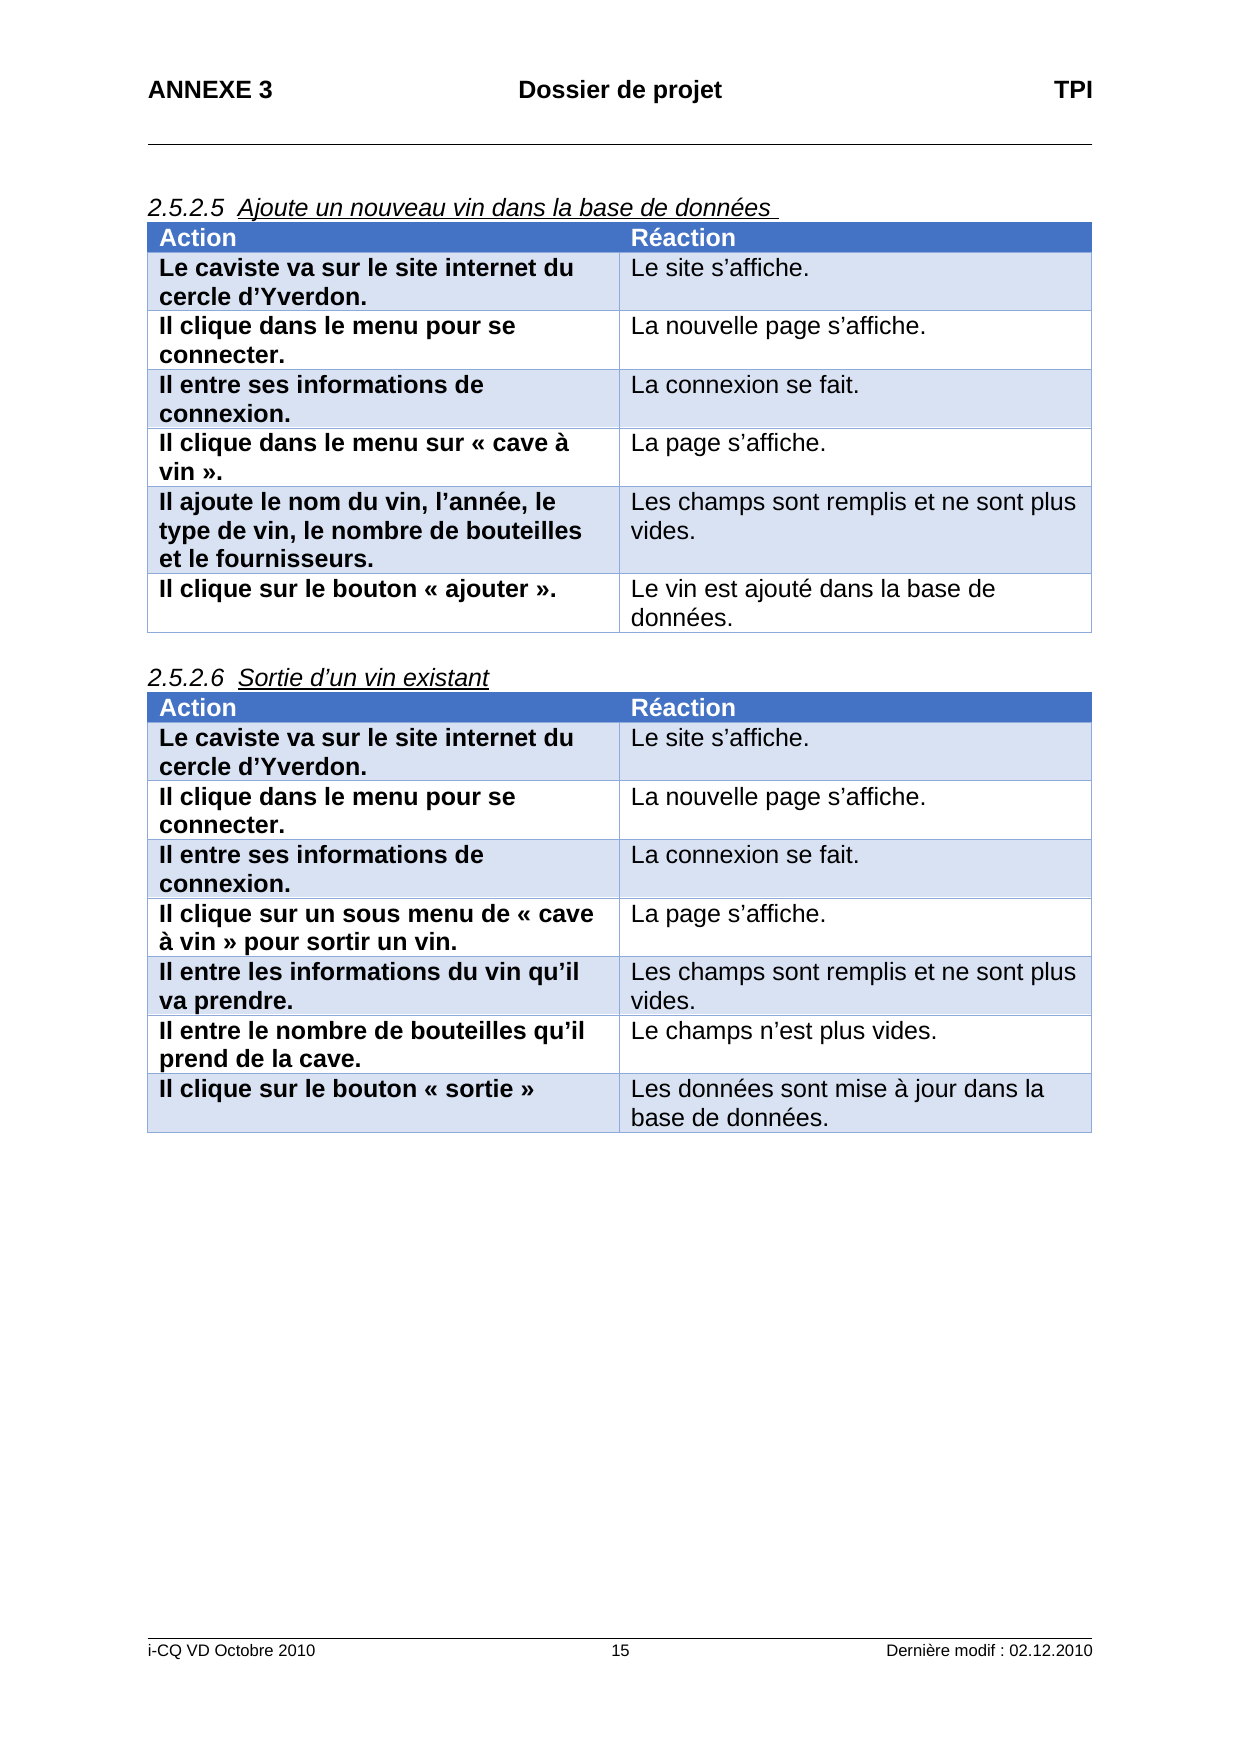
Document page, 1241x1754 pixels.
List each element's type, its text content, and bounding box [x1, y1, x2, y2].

table_cell Les données sont mise à jour dans la base de données. [620, 1074, 1091, 1132]
table_cell Il clique dans le menu pour se connecter. [148, 311, 619, 369]
table_cell Les champs sont remplis et ne sont plus vides. [620, 487, 1091, 573]
table_cell Le caviste va sur le site internet du cercle d’Yverdon. [148, 723, 619, 780]
table_cell Il clique dans le menu pour se connecter. [148, 781, 619, 839]
table_cell Il clique sur le bouton « sortie » [148, 1074, 619, 1132]
table_cell Il entre le nombre de bouteilles qu’il prend de la cave. [148, 1016, 619, 1073]
table_cell Le site s’affiche. [620, 253, 1091, 310]
table_cell La page s’affiche. [620, 429, 1091, 486]
table_cell La connexion se fait. [620, 370, 1091, 427]
table_cell La nouvelle page s’affiche. [620, 311, 1091, 369]
table_cell La connexion se fait. [620, 840, 1091, 897]
subtitle Sortie d’un vin existant [148, 663, 1092, 692]
table_cell La page s’affiche. [620, 899, 1091, 956]
table_cell Il entre ses informations de connexion. [148, 370, 619, 427]
table_cell Il entre ses informations de connexion. [148, 840, 619, 897]
table_cell Les champs sont remplis et ne sont plus vides. [620, 957, 1091, 1014]
table_header Réaction [620, 223, 1091, 252]
table_header Réaction [620, 693, 1091, 722]
table_cell Le caviste va sur le site internet du cercle d’Yverdon. [148, 253, 619, 310]
table_cell Le champs n’est plus vides. [620, 1016, 1091, 1073]
table_cell Le vin est ajouté dans la base de données. [620, 574, 1091, 632]
table_header Action [148, 693, 619, 722]
table_cell La nouvelle page s’affiche. [620, 781, 1091, 839]
table_cell Il clique sur un sous menu de « cave à vin » pour sortir un vin. [148, 899, 619, 956]
table_header Action [148, 223, 619, 252]
table_cell Le site s’affiche. [620, 723, 1091, 780]
table_cell Il clique sur le bouton « ajouter ». [148, 574, 619, 632]
table_cell Il ajoute le nom du vin, l’année, le type de vin, le nombre de bouteilles et le fournisseurs. [148, 487, 619, 573]
table_cell Il entre les informations du vin qu’il va prendre. [148, 957, 619, 1014]
subtitle Ajoute un nouveau vin dans la base de données [148, 193, 1092, 222]
table_cell Il clique dans le menu sur « cave à vin ». [148, 429, 619, 486]
